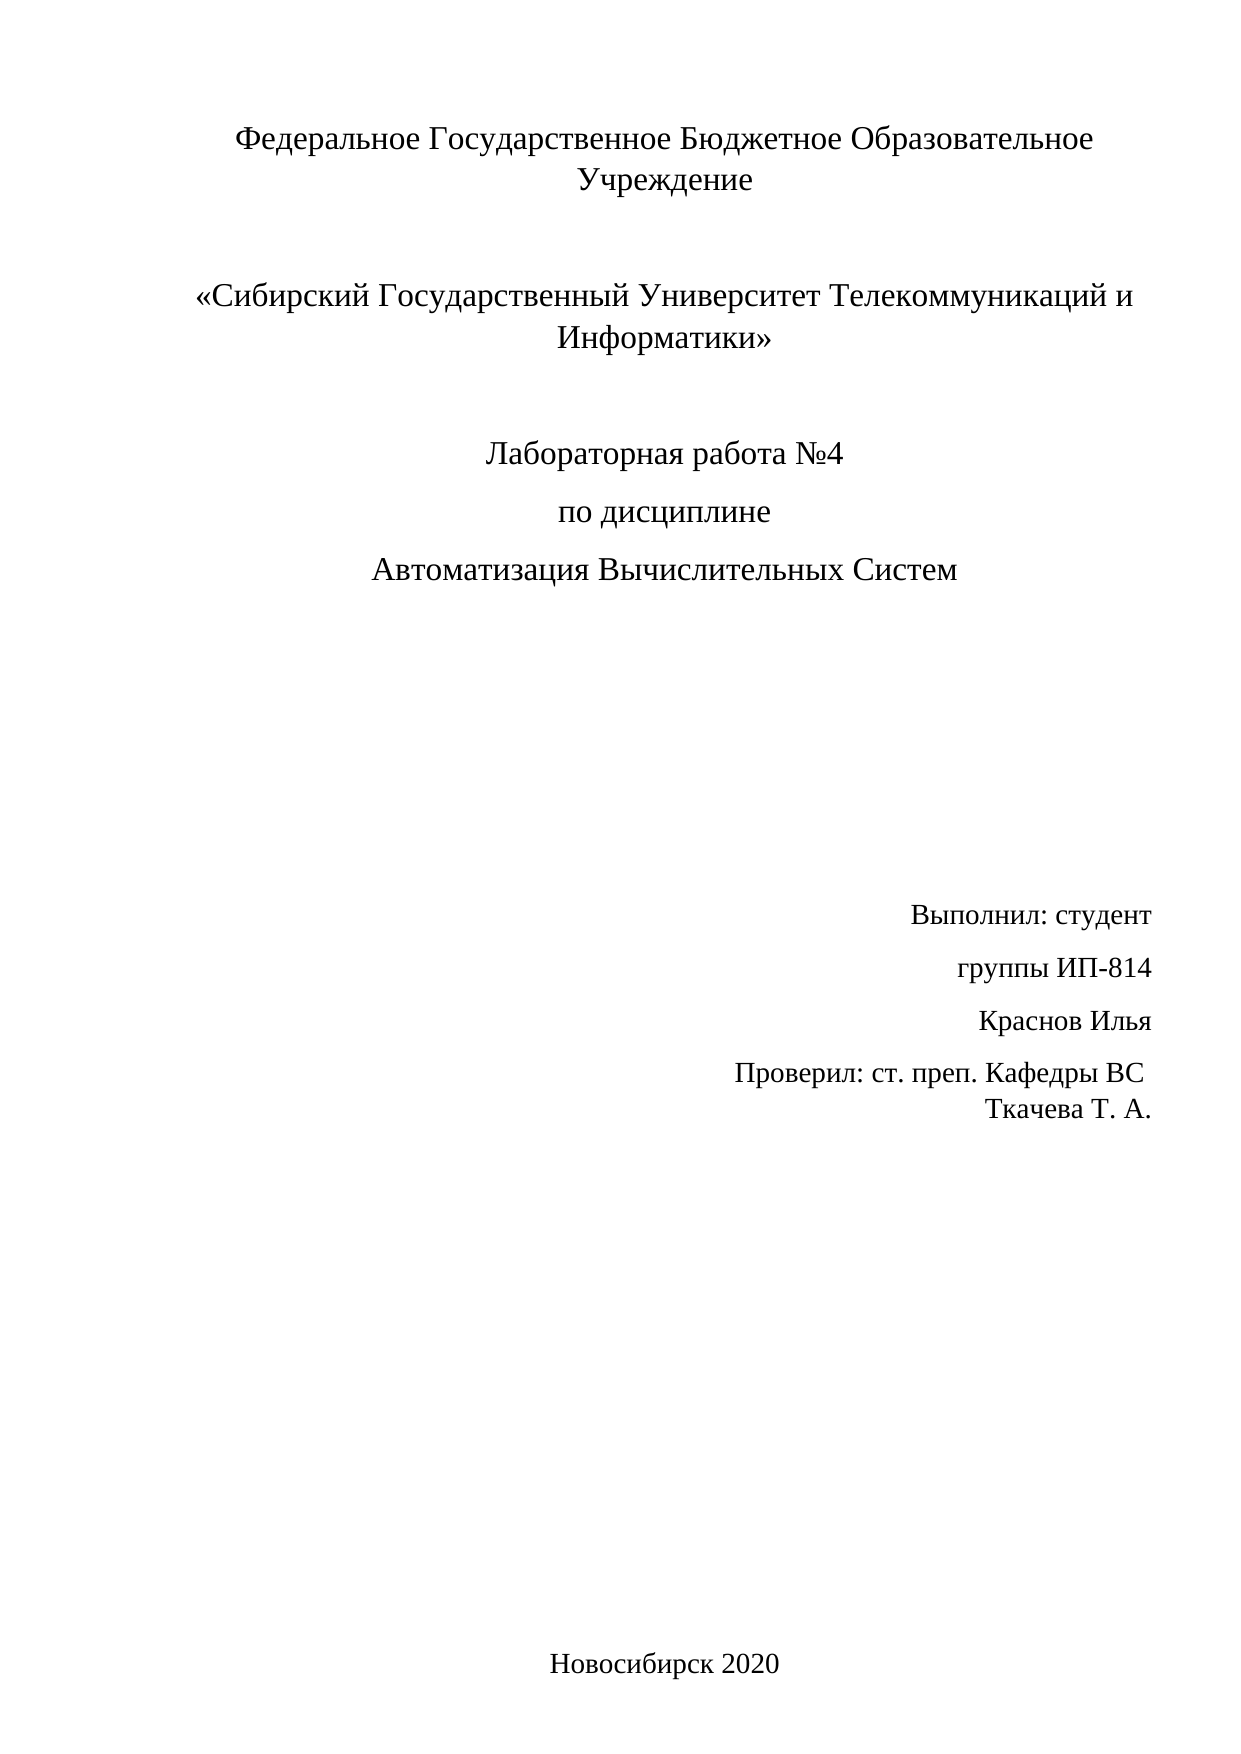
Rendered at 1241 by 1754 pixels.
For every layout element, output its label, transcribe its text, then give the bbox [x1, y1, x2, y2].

text Выполнил: студент [177, 897, 1152, 931]
text «Сибирский Государственный Университет Телекоммуникаций и Информатики» [177, 276, 1152, 355]
text Федеральное Государственное Бюджетное Образовательное Учреждение [177, 118, 1152, 198]
text Краснов Илья [177, 1003, 1152, 1036]
text Лабораторная работа №4 [177, 433, 1152, 471]
text Проверил: ст. преп. Кафедры ВС Ткачева Т. А. [177, 1056, 1152, 1125]
text группы ИП-814 [177, 950, 1152, 983]
text Автоматизация Вычислительных Систем [177, 549, 1152, 587]
text по дисциплине [177, 491, 1152, 529]
